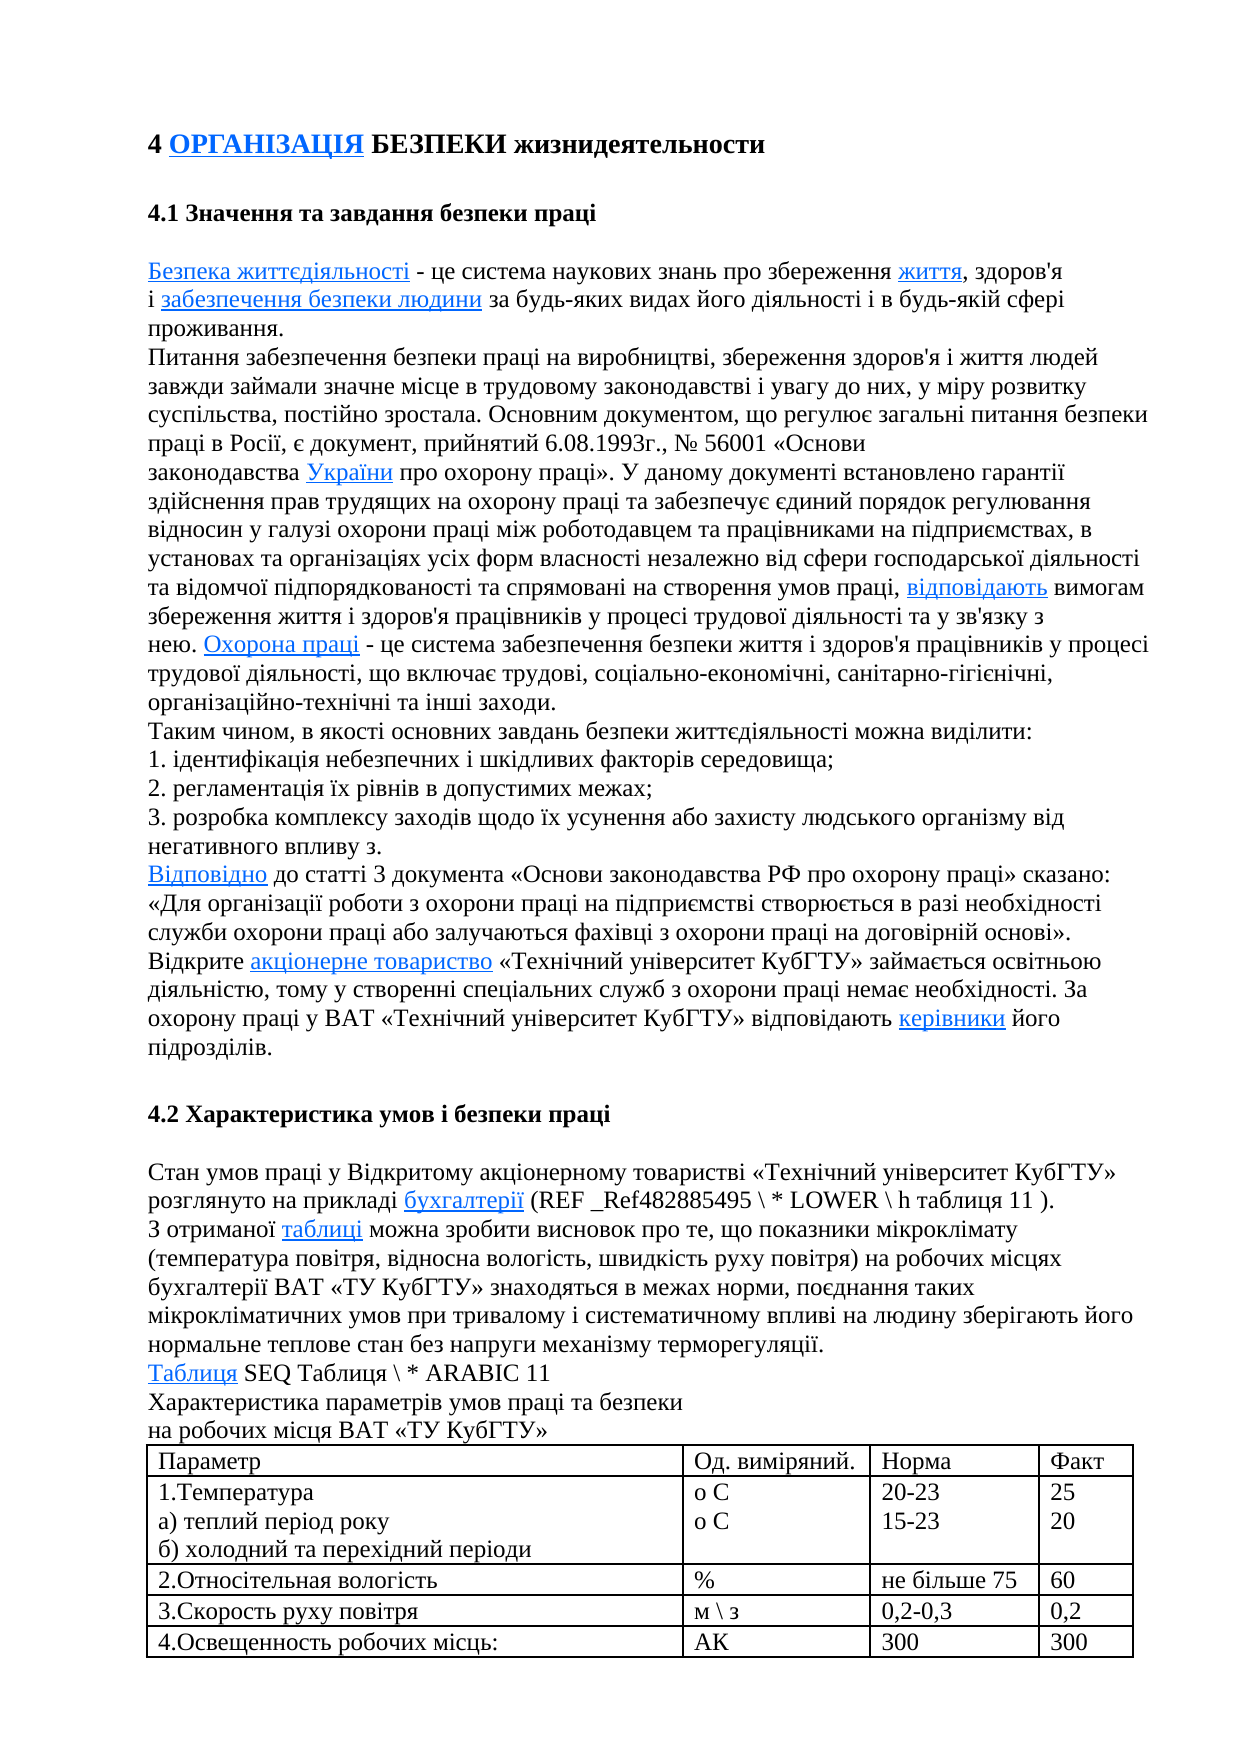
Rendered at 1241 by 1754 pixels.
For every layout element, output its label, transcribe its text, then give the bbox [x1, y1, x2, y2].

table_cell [148, 1627, 682, 1656]
table_cell 0,2 [1040, 1596, 1132, 1625]
text 4.1 Значення та завдання безпеки праці [148, 189, 1152, 227]
table_cell 3.Скорость руху повітря [148, 1596, 682, 1625]
text Стан умов праці у Відкритому акціонерному товаристві «Технічний університет КубГТУ» розглянуто на прикладі бухгалтерії (REF _Ref482885495 \ * LOWER \ h таблиця 11 ). З отриманої таблиці можна зробити висновок про те, що показники мікроклімату (температура повітря, відносна вологість, швидкість руху повітря) на робочих місцях бухгалтерії ВАТ «ТУ КубГТУ» знаходяться в межах норми, поєднання таких мікрокліматичних умов при тривалому і систематичному впливі на людину зберігають його нормальне теплове стан без напруги механізму терморегуляції. Таблиця SEQ Таблиця \ * ARABIC 11 Характеристика параметрів умов праці та безпеки на робочих місця ВАТ «ТУ КубГТУ» [148, 1157, 1152, 1444]
table_cell 2.Относітельная вологість [148, 1565, 682, 1594]
table_header Од. виміряний. [684, 1446, 869, 1475]
table_header Норма [871, 1446, 1038, 1475]
table_cell 25 20 [1040, 1477, 1132, 1563]
table_cell 20-23 15-23 [871, 1477, 1038, 1563]
table_cell 0,2-0,3 [871, 1596, 1038, 1625]
table_header Факт [1040, 1446, 1132, 1475]
table_cell м \ з [684, 1596, 869, 1625]
table_cell % [684, 1565, 869, 1594]
table_cell 300 1,5 [871, 1627, 1038, 1656]
table_cell о С о С [684, 1477, 869, 1563]
table_cell 60 [1040, 1565, 1132, 1594]
text Безпека життєдіяльності - це система наукових знань про збереження життя, здоров'я і забезпечення безпеки людини за будь-яких видах його діяльності і в будь-якій сфері проживання. Питання забезпечення безпеки праці на виробництві, збереження здоров'я і життя людей завжди займали значне місце в трудовому законодавстві і увагу до них, у міру розвитку суспільства, постійно зростала. Основним документом, що регулює загальні питання безпеки праці в Росії, є документ, прийнятий 6.08.1993г., № 56001 «Основи законодавства України про охорону праці». У даному документі встановлено гарантії здійснення прав трудящих на охорону праці та забезпечує єдиний порядок регулювання відносин у галузі охорони праці між роботодавцем та працівниками на підприємствах, в установах та організаціях усіх форм власності незалежно від сфери господарської діяльності та відомчої підпорядкованості та спрямовані на створення умов праці, відповідають вимогам збереження життя і здоров'я працівників у процесі трудової діяльності та у зв'язку з нею. Охорона праці - це система забезпечення безпеки життя і здоров'я працівників у процесі трудової діяльності, що включає трудові, соціально-економічні, санітарно-гігієнічні, організаційно-технічні та інші заходи. Таким чином, в якості основних завдань безпеки життєдіяльності можна виділити: 1. ідентифікація небезпечних і шкідливих факторів середовища; 2. регламентація їх рівнів в допустимих межах; 3. розробка комплексу заходів щодо їх усунення або захисту людського організму від негативного впливу з. Відповідно до статті 3 документа «Основи законодавства РФ про охорону праці» сказано: «Для організації роботи з охорони праці на підприємстві створюється в разі необхідності служби охорони праці або залучаються фахівці з охорони праці на договірній основі». Відкрите акціонерне товариство «Технічний університет КубГТУ» займається освітньою діяльністю, тому у створенні спеціальних служб з охорони праці немає необхідності. За охорону праці у ВАТ «Технічний університет КубГТУ» відповідають керівники його підрозділів. [148, 256, 1152, 1061]
text 4 ОРГАНІЗАЦІЯ БЕЗПЕКИ жизнидеятельности [148, 118, 1152, 160]
text 4.2 Характеристика умов і безпеки праці [148, 1090, 1152, 1127]
table_cell 1.Температура а) теплий період року б) холодний та перехідний періоди [148, 1477, 682, 1563]
table_cell АК КЕТ,% [684, 1627, 869, 1656]
table_header Параметр [148, 1446, 682, 1475]
table_cell 300 1,5 [1040, 1627, 1132, 1656]
table_cell не більше 75 [871, 1565, 1038, 1594]
